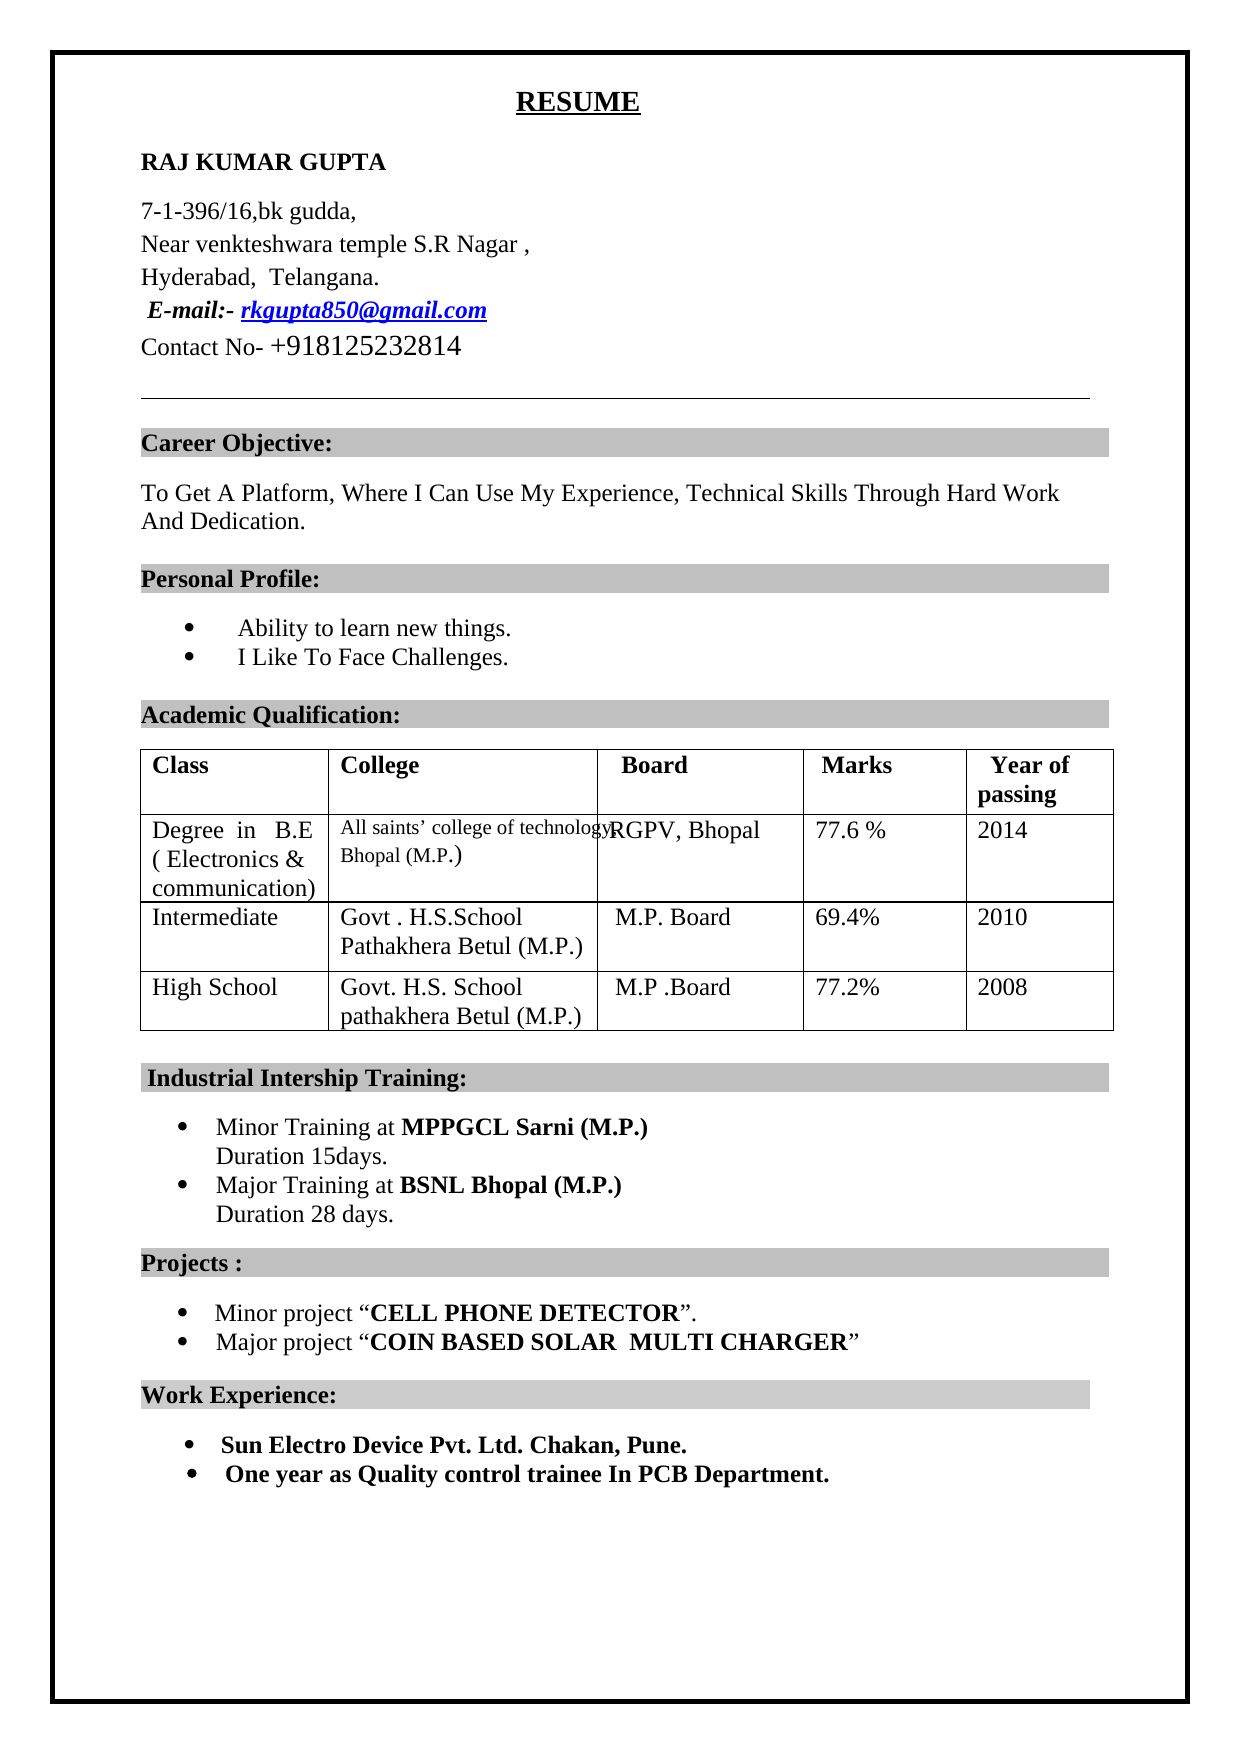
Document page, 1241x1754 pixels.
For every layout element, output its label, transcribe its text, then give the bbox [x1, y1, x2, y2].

table_cell High School [141, 972, 328, 1029]
text Contact No- +918125232814 [141, 328, 1090, 362]
list Sun Electro Device Pvt. Ltd. Chakan, Pune. [185, 1430, 1090, 1459]
table_cell 2014 [967, 815, 1113, 901]
table_cell 69.4% [804, 903, 966, 971]
table_header Board [598, 750, 803, 814]
text Career Objective: [141, 428, 1109, 457]
table_header Year of passing [967, 750, 1113, 814]
text Hyderabad, Telangana. [141, 262, 1090, 291]
list I Like To Face Challenges. [185, 642, 1090, 671]
list Major project “COIN BASED SOLAR MULTI CHARGER” [178, 1327, 1090, 1355]
table_header Marks [804, 750, 966, 814]
table_cell Govt. H.S. School pathakhera Betul (M.P.) [329, 972, 597, 1029]
table_cell All saints’ college of technology, Bhopal (M.P.) [329, 815, 597, 901]
list Duration 28 days. [216, 1199, 1090, 1227]
list Minor project “CELL PHONE DETECTOR”. [178, 1298, 1090, 1327]
list One year as Quality control trainee In PCB Department. [187, 1459, 1090, 1487]
list Minor Training at MPPGCL Sarni (M.P.) [178, 1112, 1090, 1141]
list Major Training at BSNL Bhopal (M.P.) [178, 1170, 1090, 1199]
text Near venkteshwara temple S.R Nagar , [141, 229, 1090, 258]
table_cell M.P .Board [598, 972, 803, 1029]
table_cell 77.6 % [804, 815, 966, 901]
list Ability to learn new things. [185, 613, 1090, 642]
text Work Experience: [141, 1380, 1090, 1409]
table_cell Intermediate [141, 903, 328, 971]
text 7-1-396/16,bk gudda, [141, 196, 1090, 225]
table_cell RGPV, Bhopal [598, 815, 803, 901]
text RAJ KUMAR GUPTA [141, 147, 1090, 175]
text Industrial Intership Training: [141, 1063, 1109, 1092]
table_cell 77.2% [804, 972, 966, 1029]
text Academic Qualification: [141, 700, 1109, 728]
text Projects : [141, 1248, 1109, 1277]
list Duration 15days. [216, 1141, 1090, 1170]
table_cell Degree in B.E ( Electronics & communication) [141, 815, 328, 901]
table_header College [329, 750, 597, 814]
subtitle E-mail:- rkgupta850@gmail.com [141, 295, 1090, 324]
text RESUME [516, 84, 1090, 118]
table_header Class [141, 750, 328, 814]
text To Get A Platform, Where I Can Use My Experience, Technical Skills Through Hard Work And Dedication. [141, 478, 1090, 535]
table_cell M.P. Board [598, 903, 803, 971]
text Personal Profile: [141, 564, 1109, 593]
table_cell 2010 [967, 903, 1113, 971]
table_cell Govt . H.S.School Pathakhera Betul (M.P.) [329, 903, 597, 971]
table_cell 2008 [967, 972, 1113, 1029]
